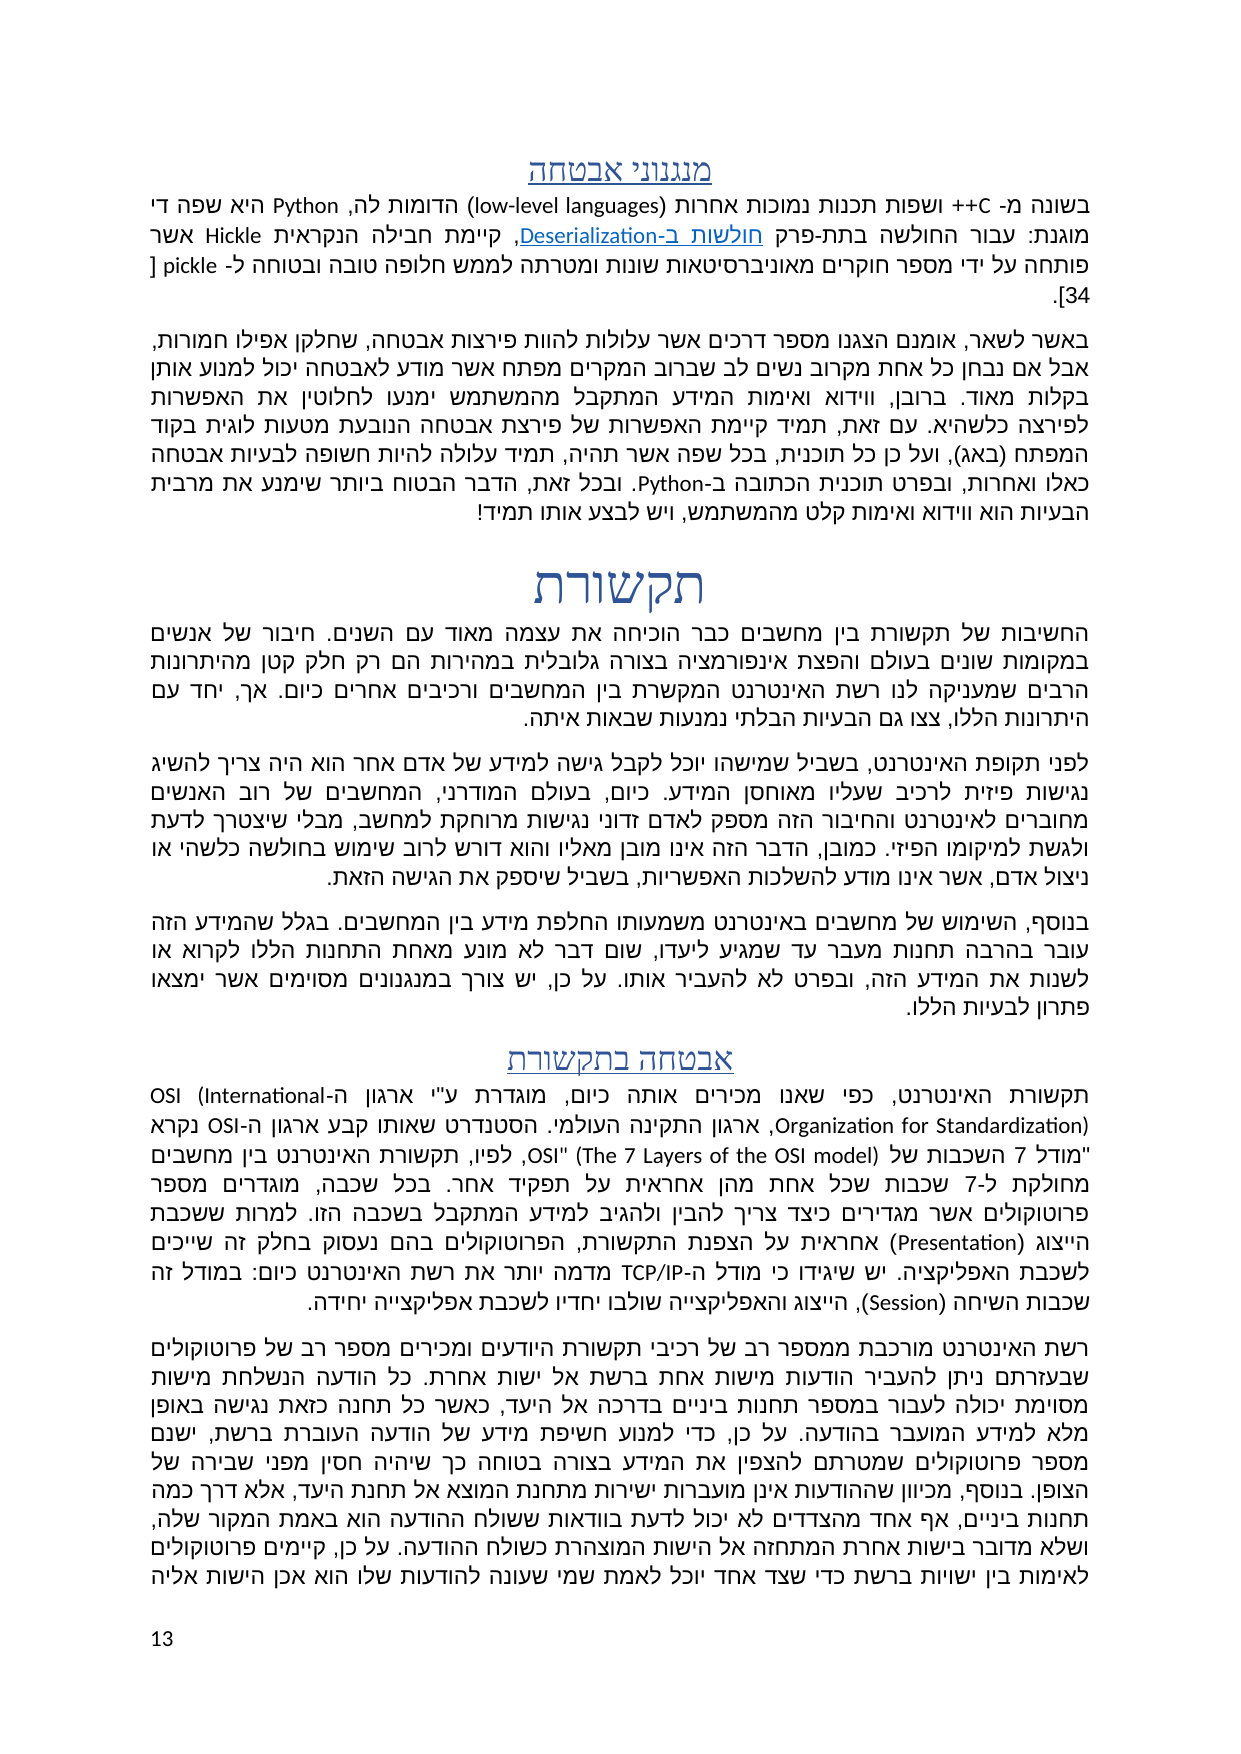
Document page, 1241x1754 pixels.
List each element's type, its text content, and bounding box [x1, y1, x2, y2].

subtitle אבטחה בתקשורת [150, 1039, 1090, 1078]
text בנוסף, השימוש של מחשבים באינטרנט משמעותו החלפת מידע בין המחשבים. בגלל שהמידע הזה עובר בהרבה תחנות מעבר עד שמגיע ליעדו, שום דבר לא מונע מאחת התחנות הללו לקרוא או לשנות את המידע הזה, ובפרט לא להעביר אותו. על כן, יש צורך במנגנונים מסוימים אשר ימצאו פתרון לבעיות הללו. [150, 909, 1090, 1021]
subtitle תקשורת [150, 552, 1090, 615]
text באשר לשאר, אומנם הצגנו מספר דרכים אשר עלולות להוות פירצות אבטחה, שחלקן אפילו חמורות, אבל אם נבחן כל אחת מקרוב נשים לב שברוב המקרים מפתח אשר מודע לאבטחה יכול למנוע אותן בקלות מאוד. ברובן, ווידוא ואימות המידע המתקבל מהמשתמש ימנעו לחלוטין את האפשרות לפירצה כלשהיא. עם זאת, תמיד קיימת האפשרות של פירצת אבטחה הנובעת מטעות לוגית בקוד המפתח (באג), ועל כן כל תוכנית, בכל שפה אשר תהיה, תמיד עלולה להיות חשופה לבעיות אבטחה כאלו ואחרות, ובפרט תוכנית הכתובה ב-Python. ובכל זאת, הדבר הבטוח ביותר שימנע את מרבית הבעיות הוא ווידוא ואימות קלט מהמשתמש, ויש לבצע אותו תמיד! [150, 327, 1090, 525]
subtitle מנגנוני אבטחה [150, 150, 1090, 188]
text החשיבות של תקשורת בין מחשבים כבר הוכיחה את עצמה מאוד עם השנים. חיבור של אנשים במקומות שונים בעולם והפצת אינפורמציה בצורה גלובלית במהירות הם רק חלק קטן מהיתרונות הרבים שמעניקה לנו רשת האינטרנט המקשרת בין המחשבים ורכיבים אחרים כיום. אך, יחד עם היתרונות הללו, צצו גם הבעיות הבלתי נמנעות שבאות איתה. [150, 620, 1090, 731]
text לפני תקופת האינטרנט, בשביל שמישהו יוכל לקבל גישה למידע של אדם אחר הוא היה צריך להשיג נגישות פיזית לרכיב שעליו מאוחסן המידע. כיום, בעולם המודרני, המחשבים של רוב האנשים מחוברים לאינטרנט והחיבור הזה מספק לאדם זדוני נגישות מרוחקת למחשב, מבלי שיצטרך לדעת ולגשת למיקומו הפיזי. כמובן, הדבר הזה אינו מובן מאליו והוא דורש לרוב שימוש בחולשה כלשהי או ניצול אדם, אשר אינו מודע להשלכות האפשריות, בשביל שיספק את הגישה הזאת. [150, 750, 1090, 890]
text בשונה מ- C++ ושפות תכנות נמוכות אחרות (low-level languages) הדומות לה, Python היא שפה די מוגנת: עבור החולשה בתת-פרק חולשות ב-Deserialization, קיימת חבילה הנקראית Hickle אשר פותחה על ידי מספר חוקרים מאוניברסיטאות שונות ומטרתה לממש חלופה טובה ובטוחה ל- pickle . [150, 191, 1090, 308]
text תקשורת האינטרנט, כפי שאנו מכירים אותה כיום, מוגדרת ע"י ארגון ה-OSI (International Organization for Standardization), ארגון התקינה העולמי. הסטנדרט שאותו קבע ארגון ה-OSI נקרא "מודל 7 השכבות של OSI" (The 7 Layers of the OSI model), לפיו, תקשורת האינטרנט בין מחשבים מחולקת ל-7 שכבות שכל אחת מהן אחראית על תפקיד אחר. בכל שכבה, מוגדרים מספר פרוטוקולים אשר מגדירים כיצד צריך להבין ולהגיב למידע המתקבל בשכבה הזו. למרות ששכבת הייצוג (Presentation) אחראית על הצפנת התקשורת, הפרוטוקולים בהם נעסוק בחלק זה שייכים לשכבת האפליקציה. יש שיגידו כי מודל ה-TCP/IP מדמה יותר את רשת האינטרנט כיום: במודל זה שכבות השיחה (Session), הייצוג והאפליקצייה שולבו יחדיו לשכבת אפליקצייה יחידה. [150, 1081, 1090, 1316]
